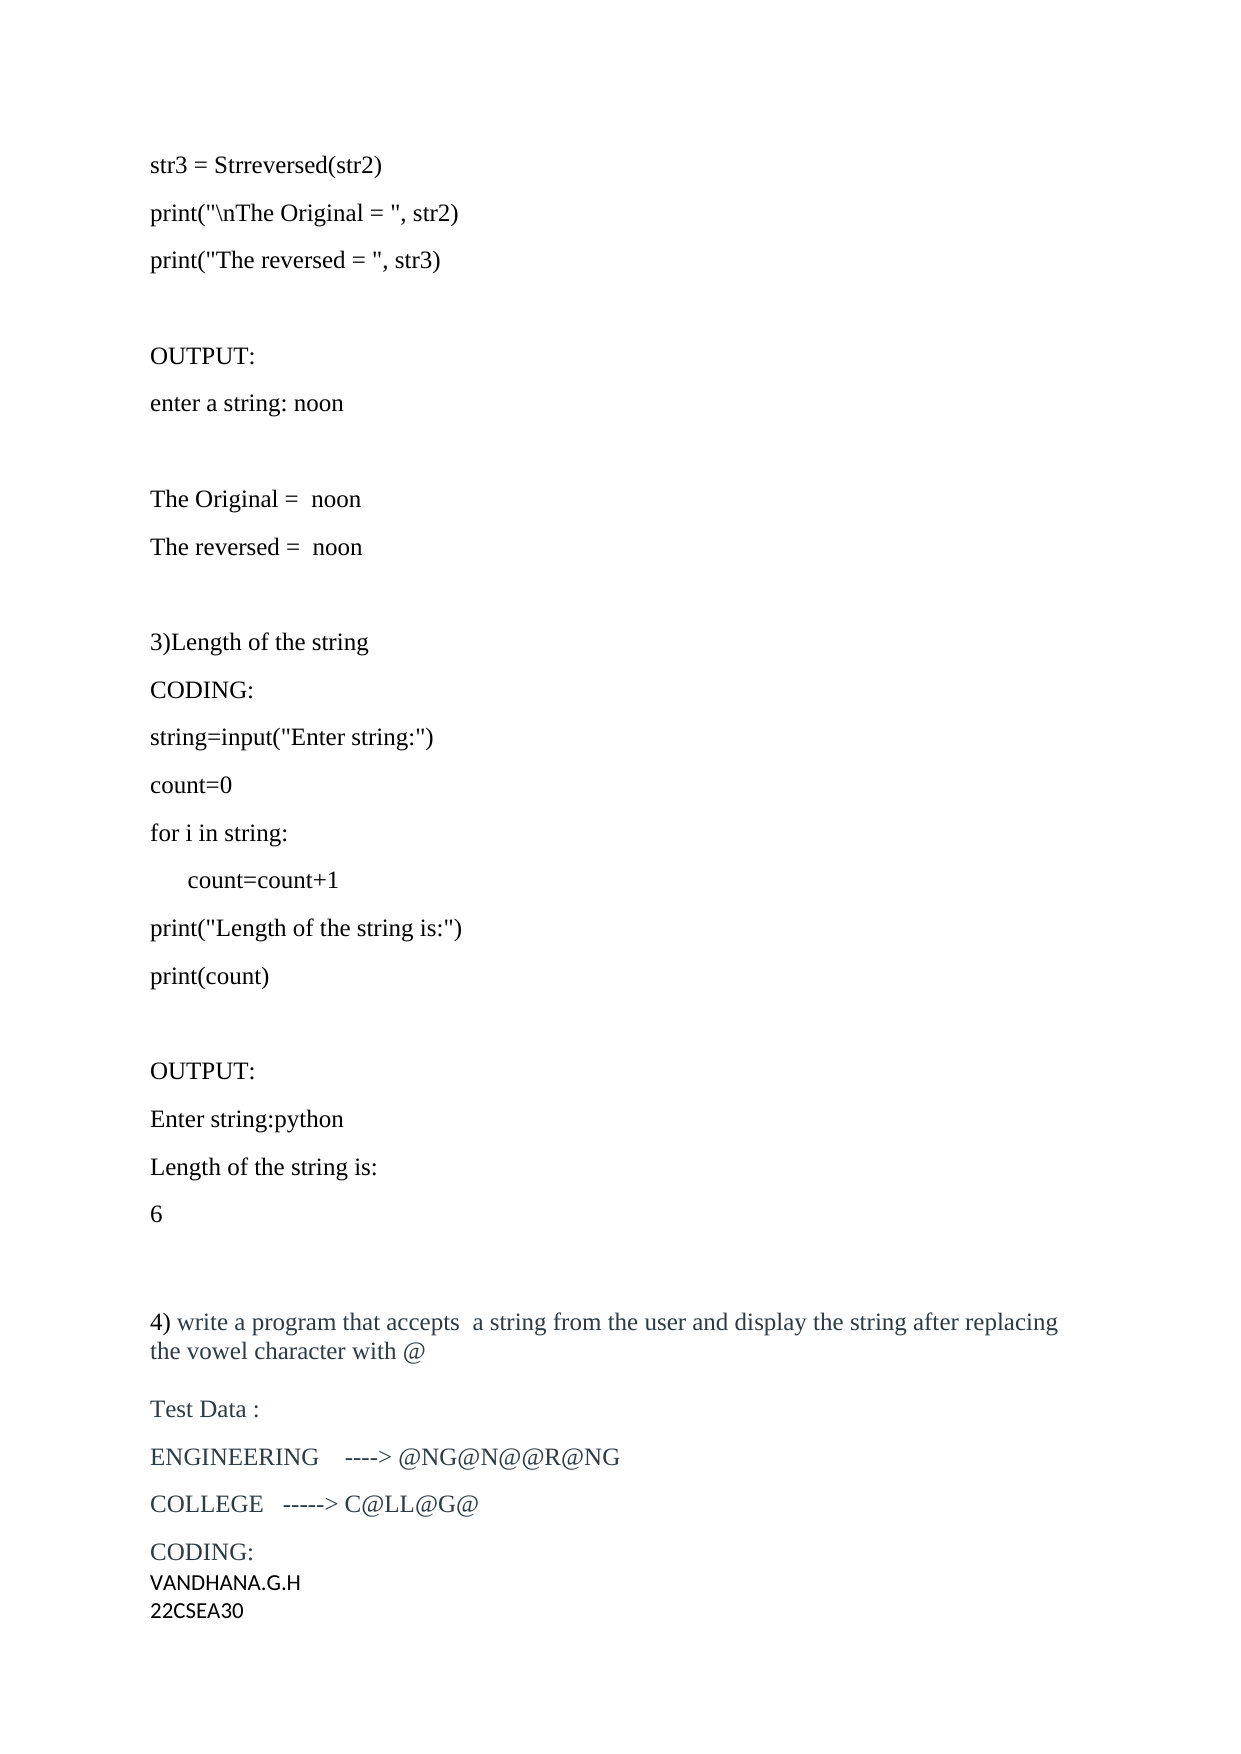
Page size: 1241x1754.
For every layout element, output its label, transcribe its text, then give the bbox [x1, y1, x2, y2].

text 6 [150, 1199, 1090, 1228]
text for i in string: [150, 818, 1090, 847]
text Test Data : [150, 1394, 1090, 1423]
text The reversed = noon [150, 532, 1090, 560]
text The Original = noon [150, 484, 1090, 513]
text str3 = Strreversed(str2) [150, 150, 1090, 179]
text OUTPUT: [150, 341, 1090, 369]
text count=count+1 [150, 866, 1090, 894]
text print("\nThe Original = ", str2) [150, 198, 1090, 226]
text enter a string: noon [150, 388, 1090, 417]
text COLLEGE -----> C@LL@G@ [150, 1489, 1090, 1518]
text ENGINEERING ----> @NG@N@@R@NG [150, 1442, 1090, 1470]
text count=0 [150, 770, 1090, 799]
text print("Length of the string is:") [150, 913, 1090, 942]
text print(count) [150, 961, 1090, 990]
text CODING: [150, 675, 1090, 703]
text OUTPUT: [150, 1056, 1090, 1085]
text 4) write a program that accepts a string from the user and display the string after replacing the vowel character with @ [150, 1307, 1090, 1365]
text 3)Length of the string [150, 627, 1090, 656]
text Length of the string is: [150, 1152, 1090, 1181]
text string=input("Enter string:") [150, 722, 1090, 751]
text Enter string:python [150, 1104, 1090, 1133]
text print("The reversed = ", str3) [150, 245, 1090, 274]
text CODING: [150, 1537, 1090, 1565]
